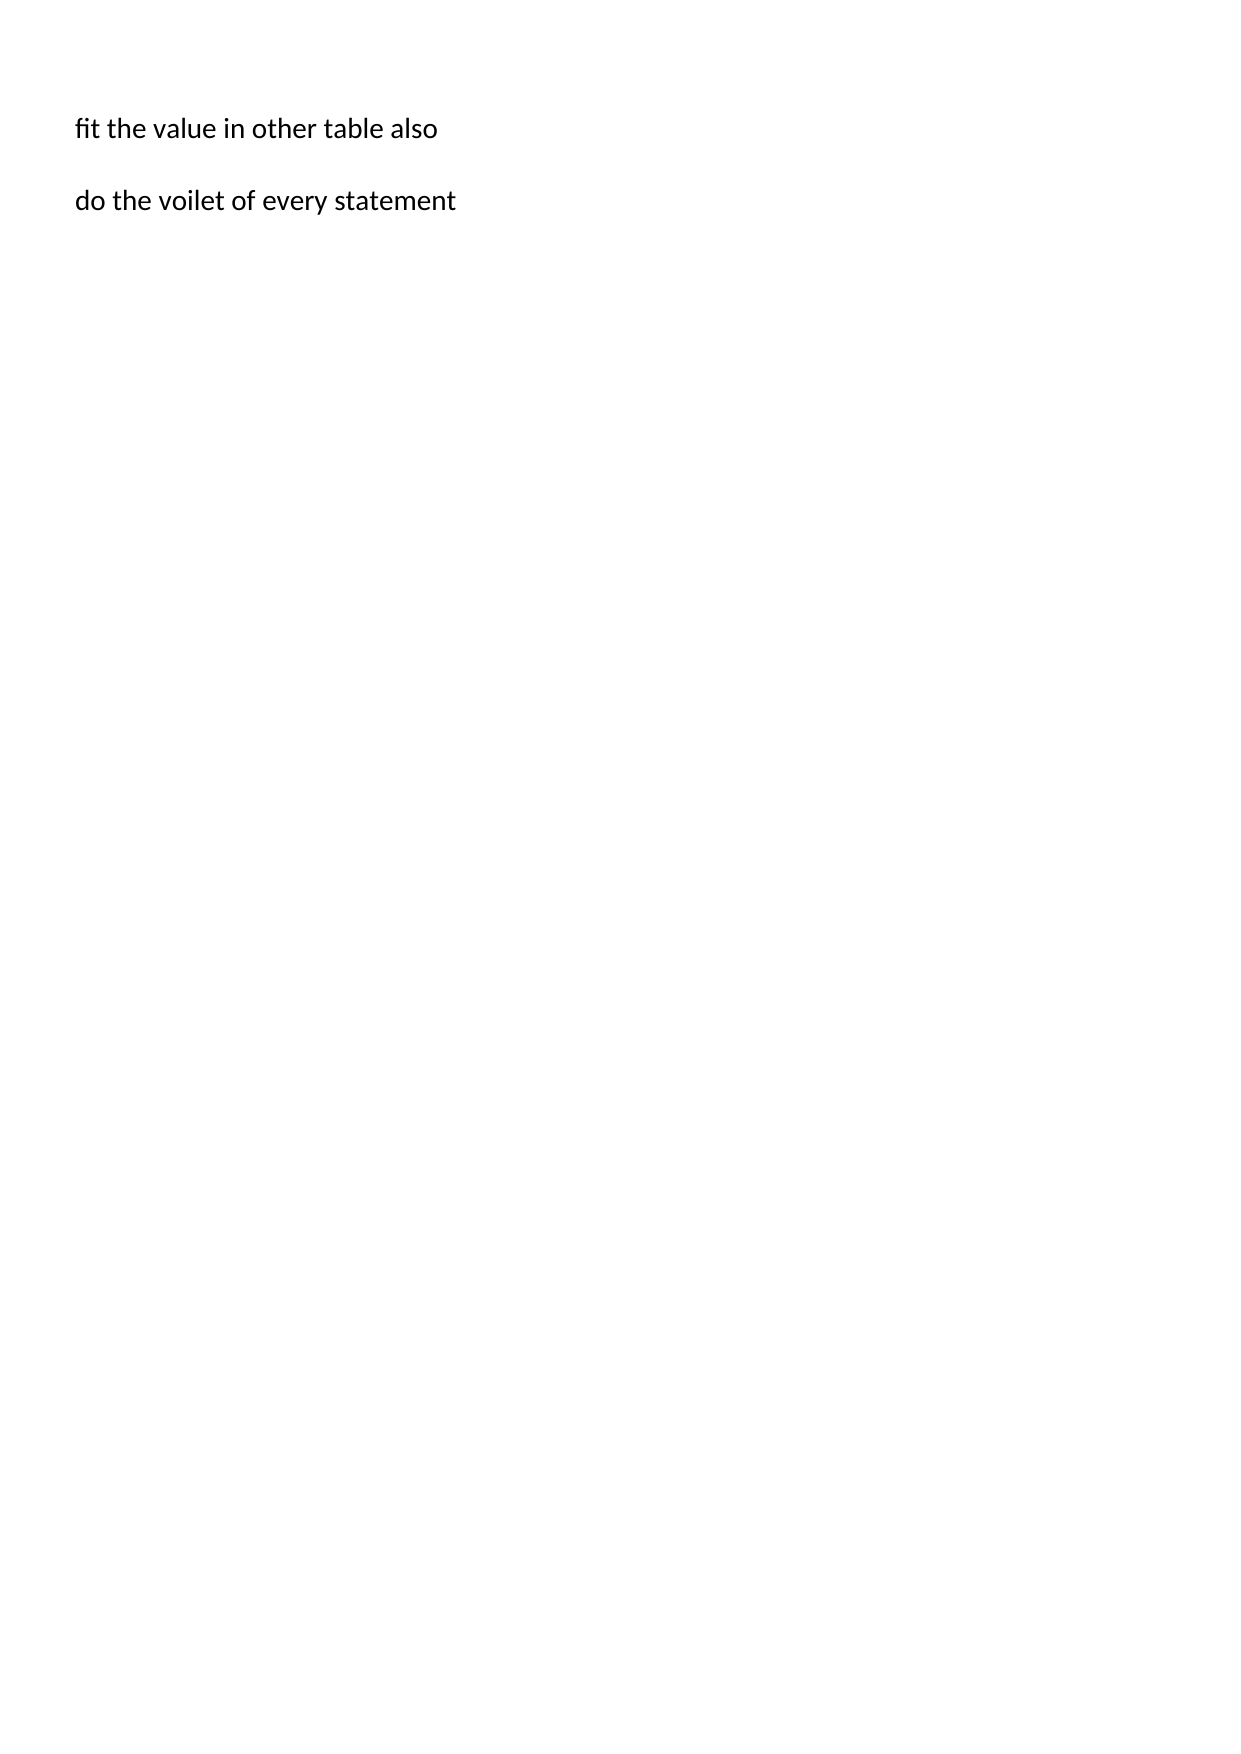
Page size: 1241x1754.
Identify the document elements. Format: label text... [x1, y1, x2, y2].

text do the voilet of every statement [75, 182, 1165, 217]
text fit the value in other table also [75, 111, 1165, 146]
